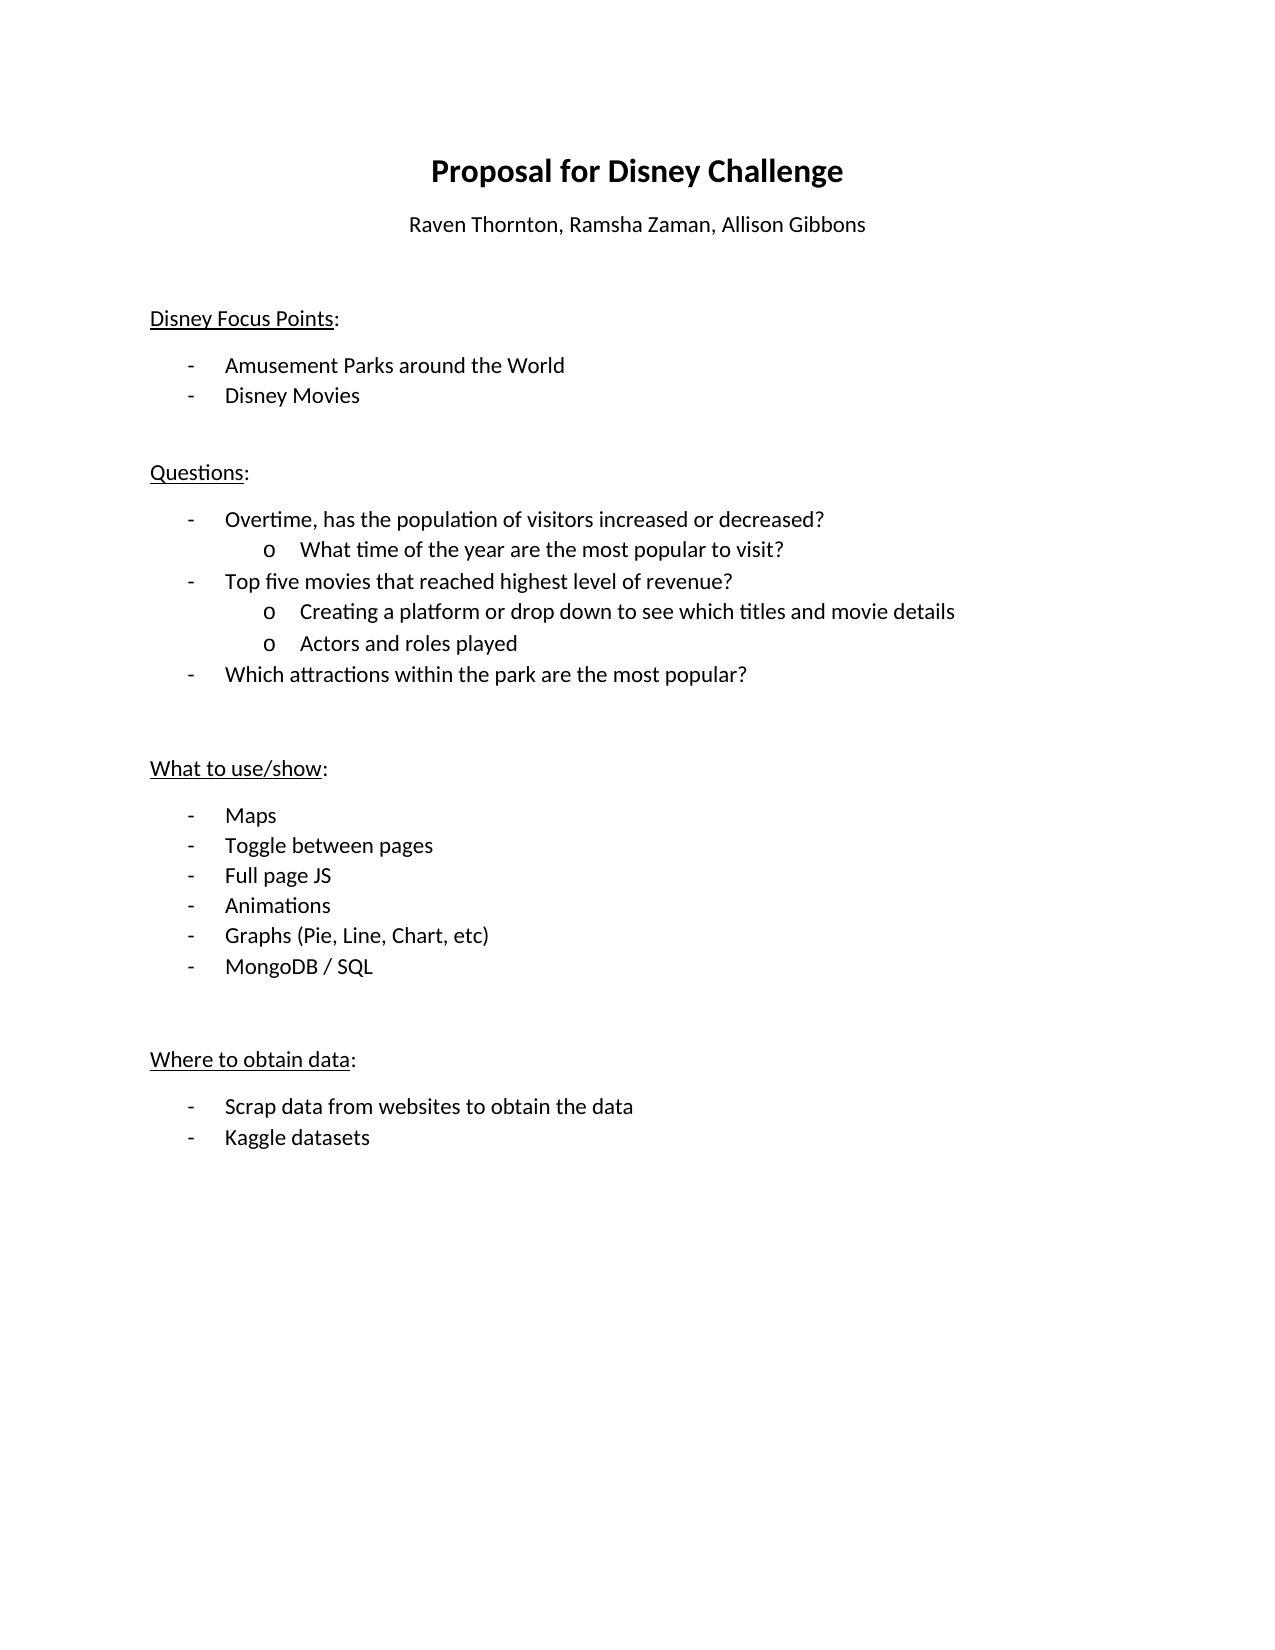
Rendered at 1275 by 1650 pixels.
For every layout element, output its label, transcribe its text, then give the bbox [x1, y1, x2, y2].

text Proposal for Disney Challenge [150, 150, 1125, 191]
text Questions: [150, 458, 1125, 487]
text Raven Thornton, Ramsha Zaman, Allison Gibbons [150, 211, 1125, 239]
list Kaggle datasets [187, 1123, 1125, 1151]
list Maps [187, 801, 1125, 829]
list Which attractions within the park are the most popular? [187, 660, 1125, 688]
list Amusement Parks around the World [187, 351, 1125, 379]
list Toggle between pages [187, 831, 1125, 859]
list Top five movies that reached highest level of revenue? [187, 567, 1125, 595]
list Animations [187, 891, 1125, 919]
list Disney Movies [187, 381, 1125, 409]
text Disney Focus Points: [150, 304, 1125, 332]
text Where to obtain data: [150, 1046, 1125, 1074]
list MongoDB / SQL [187, 952, 1125, 980]
list Scrap data from websites to obtain the data [187, 1092, 1125, 1121]
text What to use/show: [150, 754, 1125, 782]
list Overtime, has the population of visitors increased or decreased? [187, 505, 1125, 533]
list Actors and roles played [262, 629, 1125, 658]
list Creating a platform or drop down to see which titles and movie details [262, 597, 1125, 626]
list Full page JS [187, 861, 1125, 889]
list What time of the year are the most popular to visit? [262, 536, 1125, 565]
list Graphs (Pie, Line, Chart, etc) [187, 922, 1125, 950]
